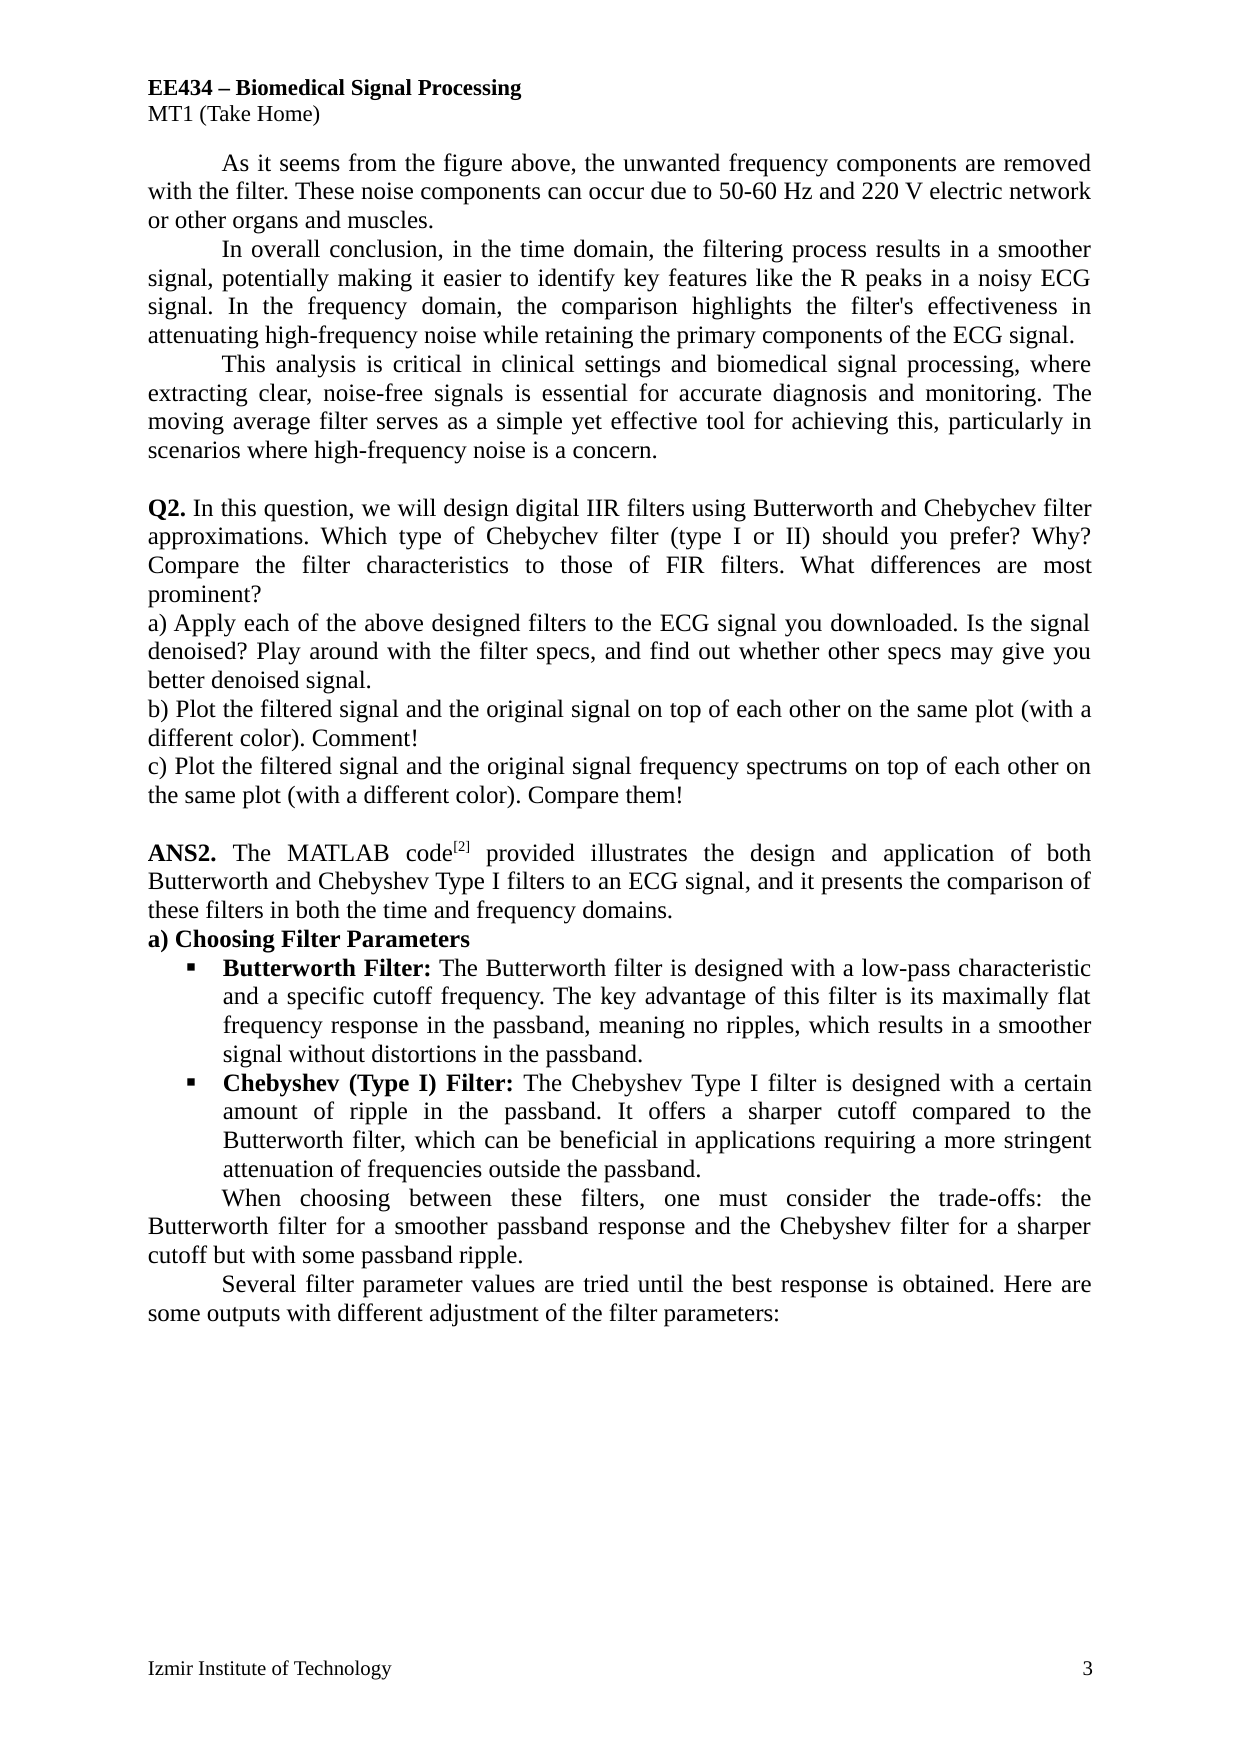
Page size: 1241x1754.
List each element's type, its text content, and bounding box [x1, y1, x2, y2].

text c) Plot the filtered signal and the original signal frequency spectrums on top of each other on the same plot (with a different color). Compare them! [148, 751, 1093, 809]
text As it seems from the figure above, the unwanted frequency components are removed with the filter. These noise components can occur due to 50-60 Hz and 220 V electric network or other organs and muscles. [148, 148, 1093, 234]
text a) Apply each of the above designed filters to the ECG signal you downloaded. Is the signal denoised? Play around with the filter specs, and find out whether other specs may give you better denoised signal. [148, 608, 1093, 694]
list Butterworth Filter: The Butterworth filter is designed with a low-pass characteristic and a specific cutoff frequency. The key advantage of this filter is its maximally flat frequency response in the passband, meaning no ripples, which results in a smoother signal without distortions in the passband. [185, 953, 1093, 1068]
text When choosing between these filters, one must consider the trade-offs: the Butterworth filter for a smoother passband response and the Chebyshev filter for a sharper cutoff but with some passband ripple. [148, 1183, 1093, 1269]
text Q2. In this question, we will design digital IIR filters using Butterworth and Chebychev filter approximations. Which type of Chebychev filter (type I or II) should you prefer? Why? Compare the filter characteristics to those of FIR filters. What differences are most prominent? [148, 493, 1093, 608]
text ANS2. The MATLAB code[2] provided illustrates the design and application of both Butterworth and Chebyshev Type I filters to an ECG signal, and it presents the comparison of these filters in both the time and frequency domains. [148, 838, 1093, 924]
text a) Choosing Filter Parameters [148, 924, 1093, 953]
text In overall conclusion, in the time domain, the filtering process results in a smoother signal, potentially making it easier to identify key features like the R peaks in a noisy ECG signal. In the frequency domain, the comparison highlights the filter's effectiveness in attenuating high-frequency noise while retaining the primary components of the ECG signal. [148, 234, 1093, 349]
text This analysis is critical in clinical settings and biomedical signal processing, where extracting clear, noise-free signals is essential for accurate diagnosis and monitoring. The moving average filter serves as a simple yet effective tool for achieving this, particularly in scenarios where high-frequency noise is a concern. [148, 349, 1093, 464]
list Chebyshev (Type I) Filter: The Chebyshev Type I filter is designed with a certain amount of ripple in the passband. It offers a sharper cutoff compared to the Butterworth filter, which can be beneficial in applications requiring a more stringent attenuation of frequencies outside the passband. [185, 1068, 1093, 1183]
text b) Plot the filtered signal and the original signal on top of each other on the same plot (with a different color). Comment! [148, 694, 1093, 751]
text Several filter parameter values are tried until the best response is obtained. Here are some outputs with different adjustment of the filter parameters: [148, 1269, 1093, 1326]
